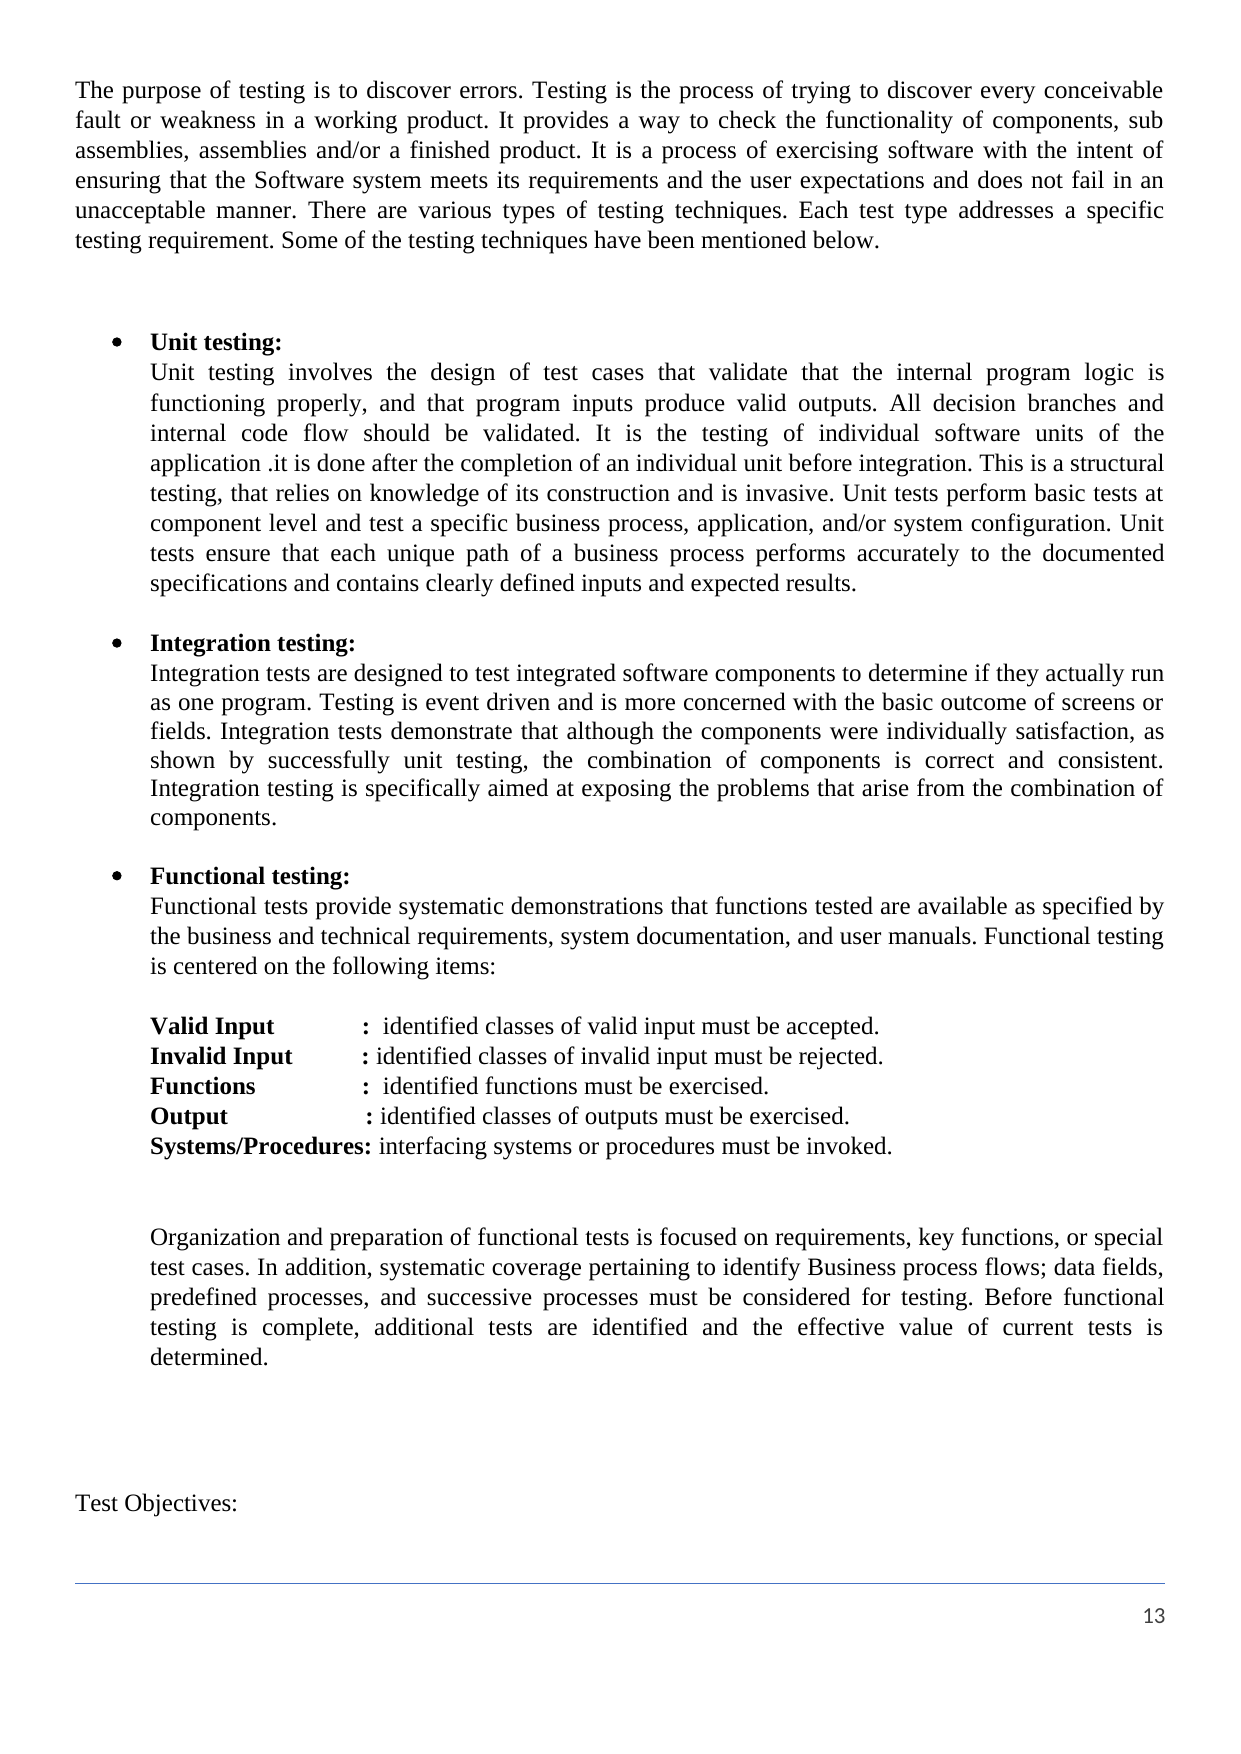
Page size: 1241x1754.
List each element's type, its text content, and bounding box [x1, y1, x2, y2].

list Functions : identified functions must be exercised. [150, 1071, 1165, 1100]
text The purpose of testing is to discover errors. Testing is the process of trying to discover every conceivable fault or weakness in a working product. It provides a way to check the functionality of components, sub assemblies, assemblies and/or a finished product. It is a process of exercising software with the intent of ensuring that the Software system meets its requirements and the user expectations and does not fail in an unacceptable manner. There are various types of testing techniques. Each test type addresses a specific testing requirement. Some of the testing techniques have been mentioned below. [75, 75, 1165, 254]
list Functional tests provide systematic demonstrations that functions tested are available as specified by the business and technical requirements, system documentation, and user manuals. Functional testing is centered on the following items: [150, 891, 1165, 980]
list Systems/Procedures: interfacing systems or procedures must be invoked. [150, 1131, 1165, 1160]
list Unit testing: [112, 327, 1165, 356]
list Functional testing: [112, 861, 1165, 890]
list Integration testing: [112, 628, 1165, 657]
list Unit testing involves the design of test cases that validate that the internal program logic is functioning properly, and that program inputs produce valid outputs. All decision branches and internal code flow should be validated. It is the testing of individual software units of the application .it is done after the completion of an individual unit before integration. This is a structural testing, that relies on knowledge of its construction and is invasive. Unit tests perform basic tests at component level and test a specific business process, application, and/or system configuration. Unit tests ensure that each unique path of a business process performs accurately to the documented specifications and contains clearly defined inputs and expected results. [150, 357, 1165, 597]
list Valid Input : identified classes of valid input must be accepted. [150, 1011, 1165, 1040]
list Integration tests are designed to test integrated software components to determine if they actually run as one program. Testing is event driven and is more concerned with the basic outcome of screens or fields. Integration tests demonstrate that although the components were individually satisfaction, as shown by successfully unit testing, the combination of components is correct and consistent. Integration testing is specifically aimed at exposing the problems that arise from the combination of components. [150, 658, 1165, 831]
list Invalid Input : identified classes of invalid input must be rejected. [150, 1041, 1165, 1070]
list Output : identified classes of outputs must be exercised. [150, 1101, 1165, 1130]
list Organization and preparation of functional tests is focused on requirements, key functions, or special test cases. In addition, systematic coverage pertaining to identify Business process flows; data fields, predefined processes, and successive processes must be considered for testing. Before functional testing is complete, additional tests are identified and the effective value of current tests is determined. [150, 1222, 1165, 1371]
text Test Objectives: [75, 1488, 1165, 1517]
